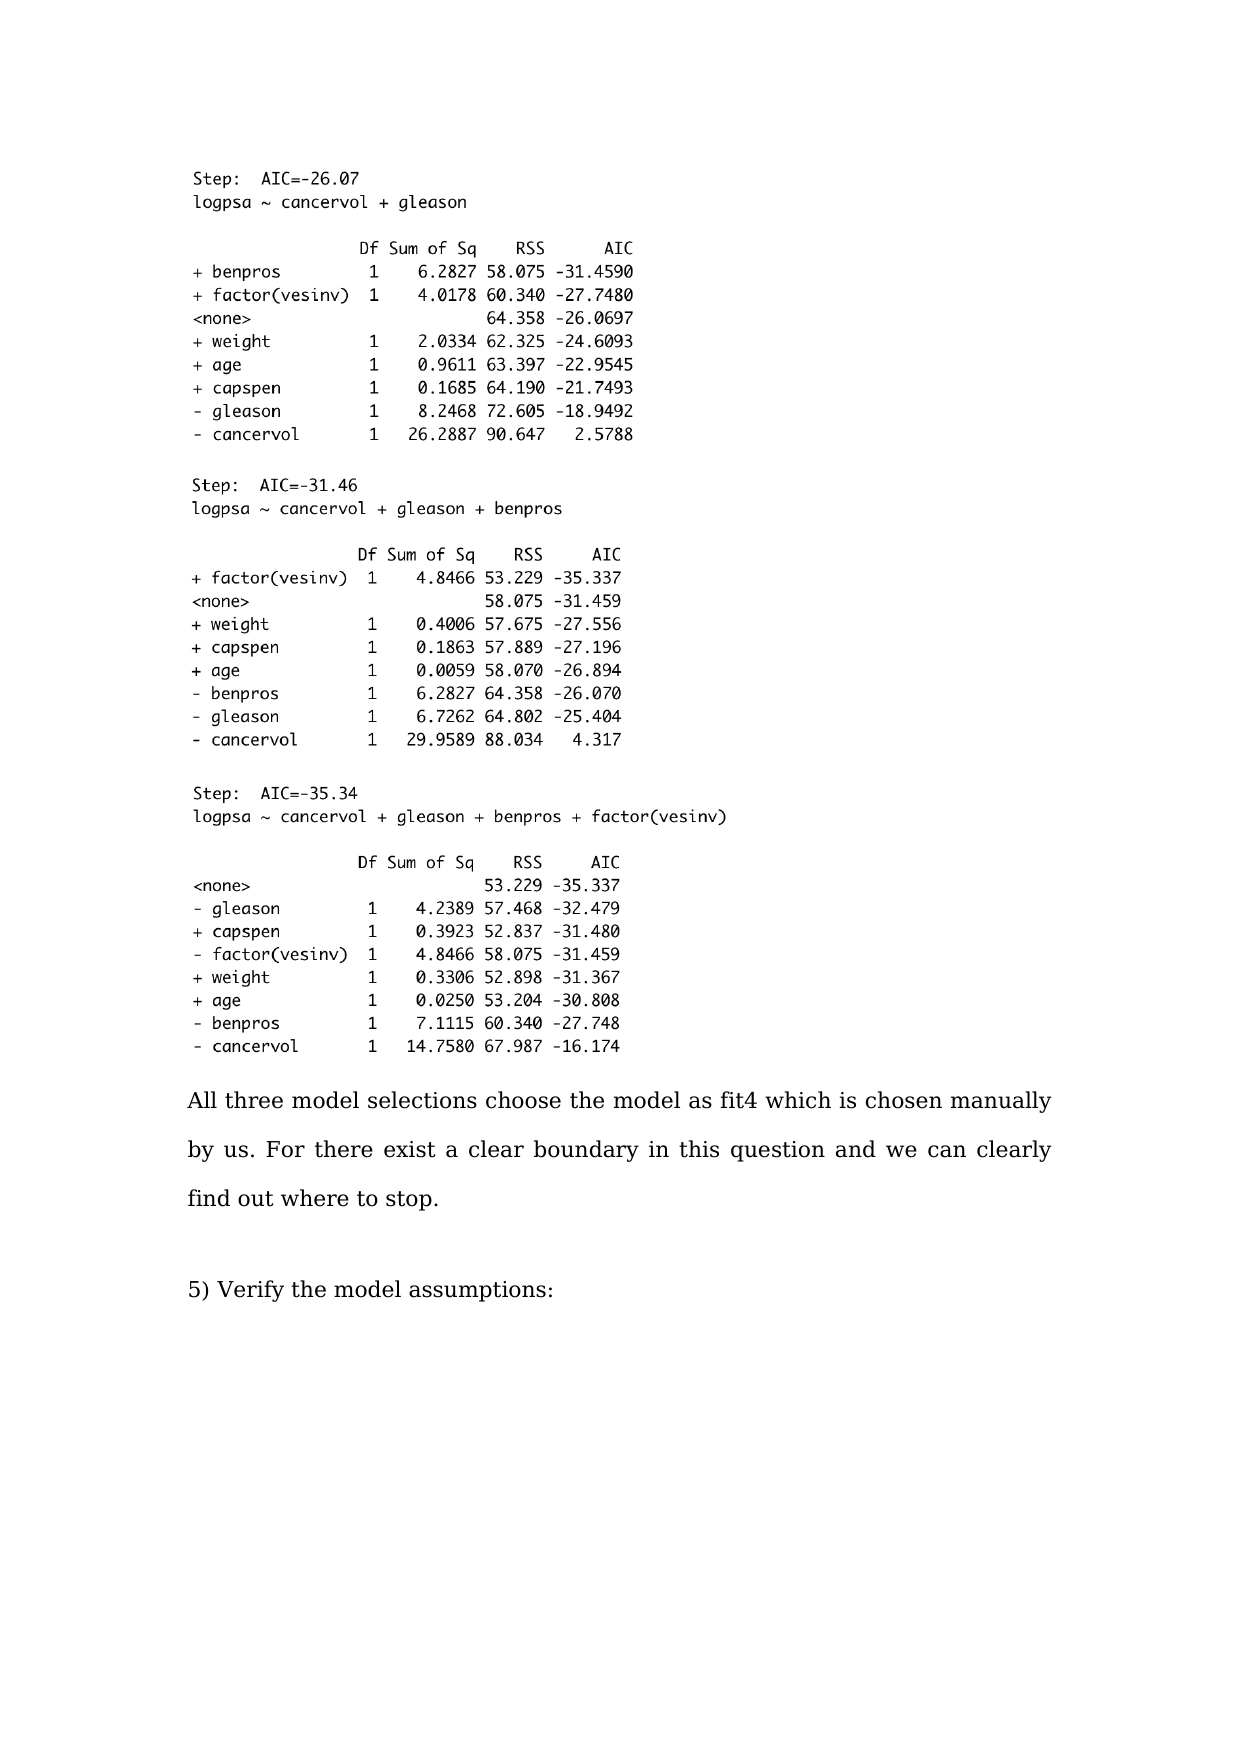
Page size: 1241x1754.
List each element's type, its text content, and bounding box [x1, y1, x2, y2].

text All three model selections choose the model as fit4 which is chosen manually by us. For there exist a clear boundary in this question and we can clearly find out where to stop. [187, 1084, 1053, 1214]
picture [187, 776, 1053, 1057]
text 5) Verify the model assumptions: [187, 1273, 1053, 1305]
picture [187, 162, 1053, 452]
picture [187, 469, 1053, 756]
